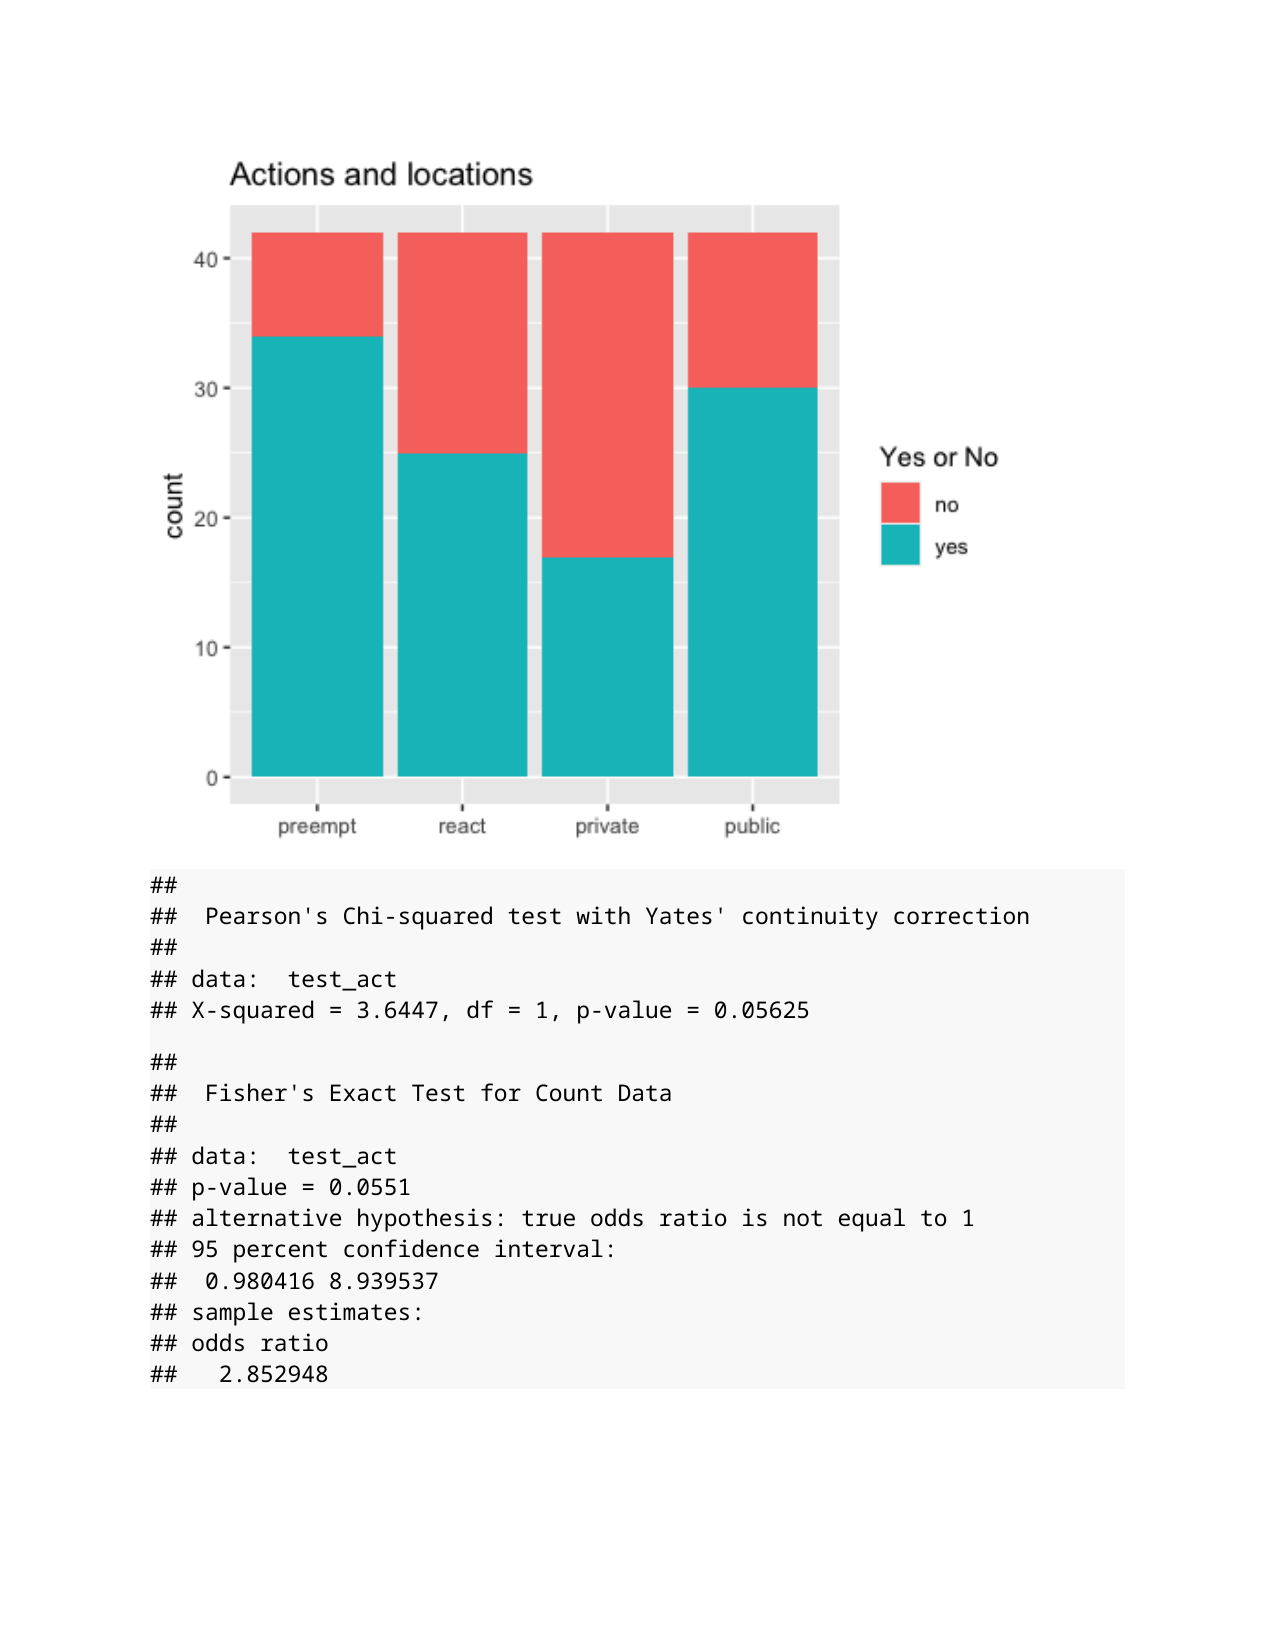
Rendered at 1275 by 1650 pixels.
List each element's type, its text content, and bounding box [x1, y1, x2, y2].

text ## ## Pearson's Chi-squared test with Yates' continuity correction ## ## data: test_act ## X-squared = 3.6447, df = 1, p-value = 0.05625 [150, 869, 1125, 1025]
picture [150, 150, 1025, 850]
text ## ## Fisher's Exact Test for Count Data ## ## data: test_act ## p-value = 0.0551 ## alternative hypothesis: true odds ratio is not equal to 1 ## 95 percent confidence interval: ## 0.980416 8.939537 ## sample estimates: ## odds ratio ## 2.852948 [150, 1046, 1125, 1389]
